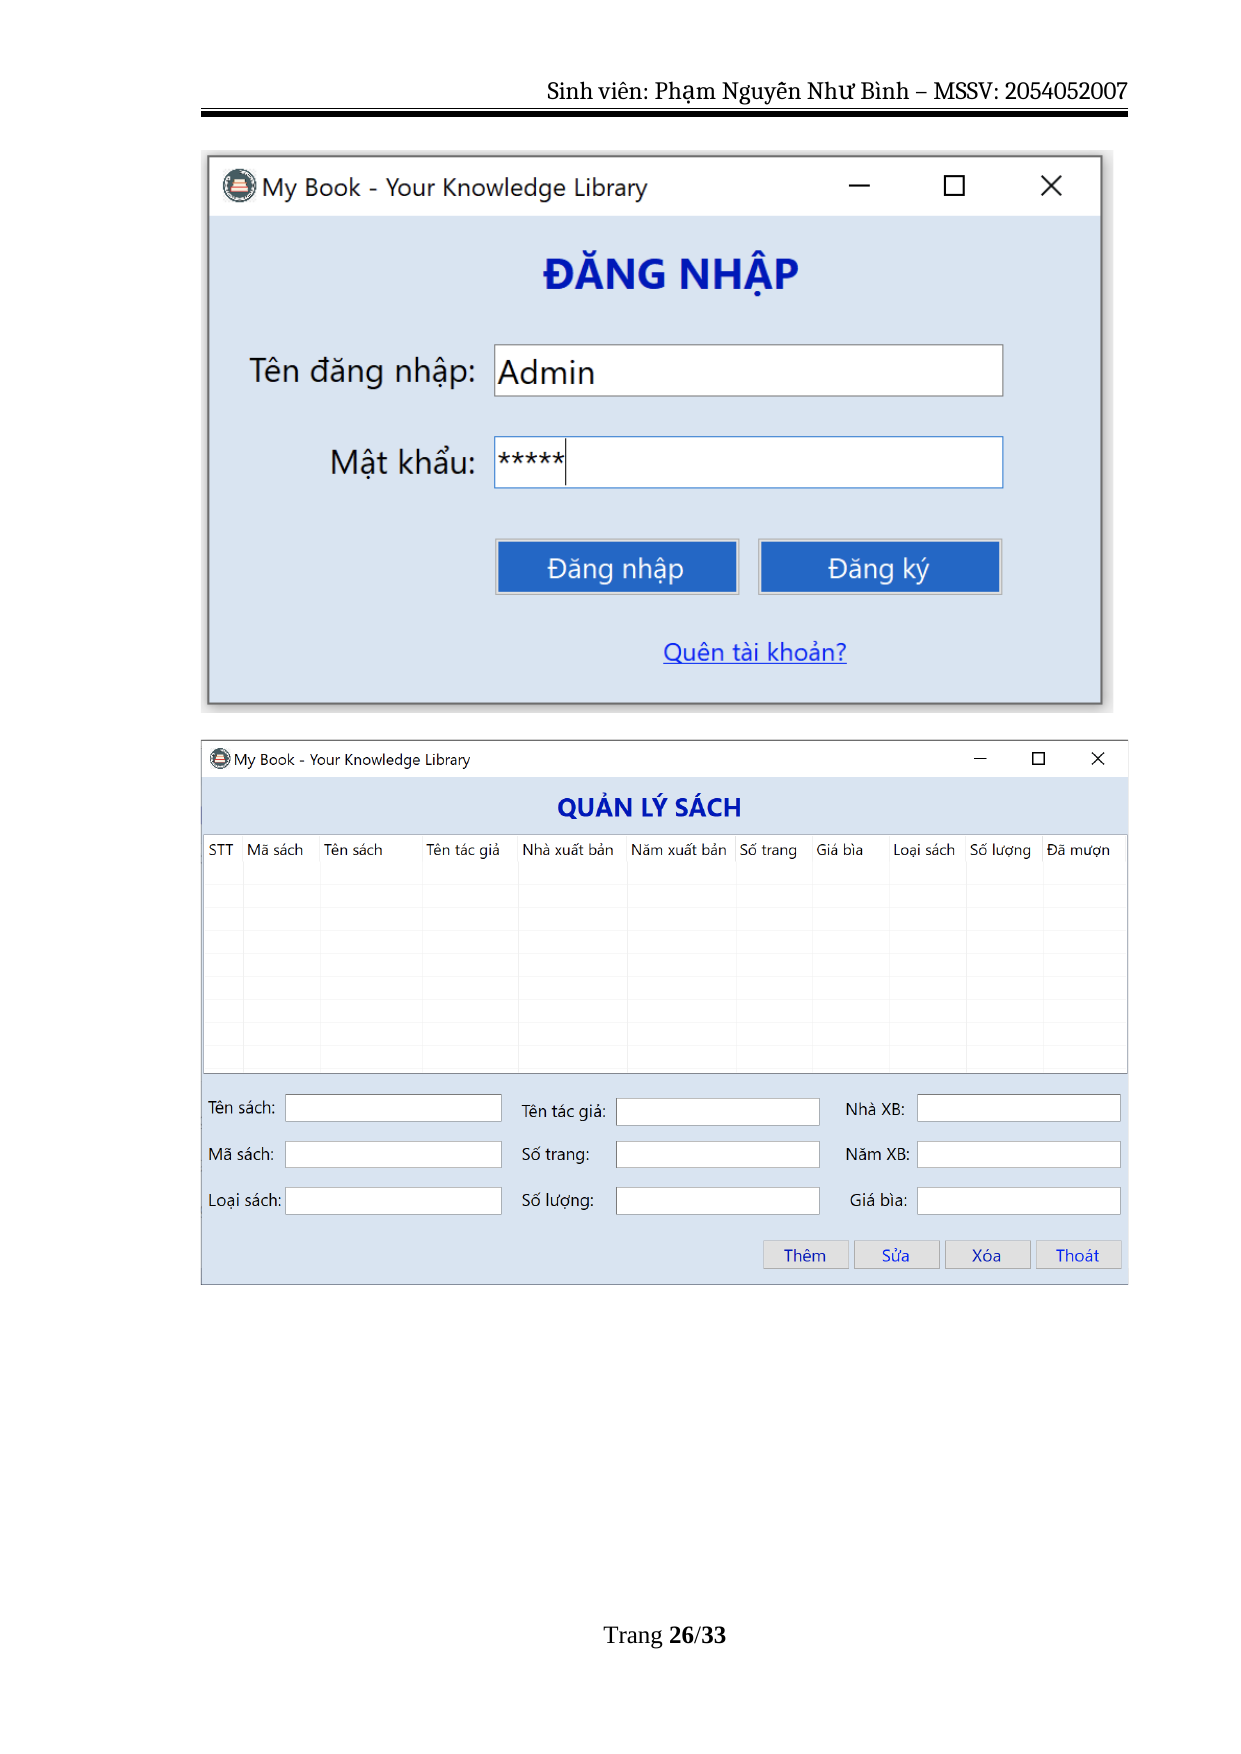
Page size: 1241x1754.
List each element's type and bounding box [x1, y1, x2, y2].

picture [200, 150, 1114, 713]
picture [200, 739, 1129, 1285]
